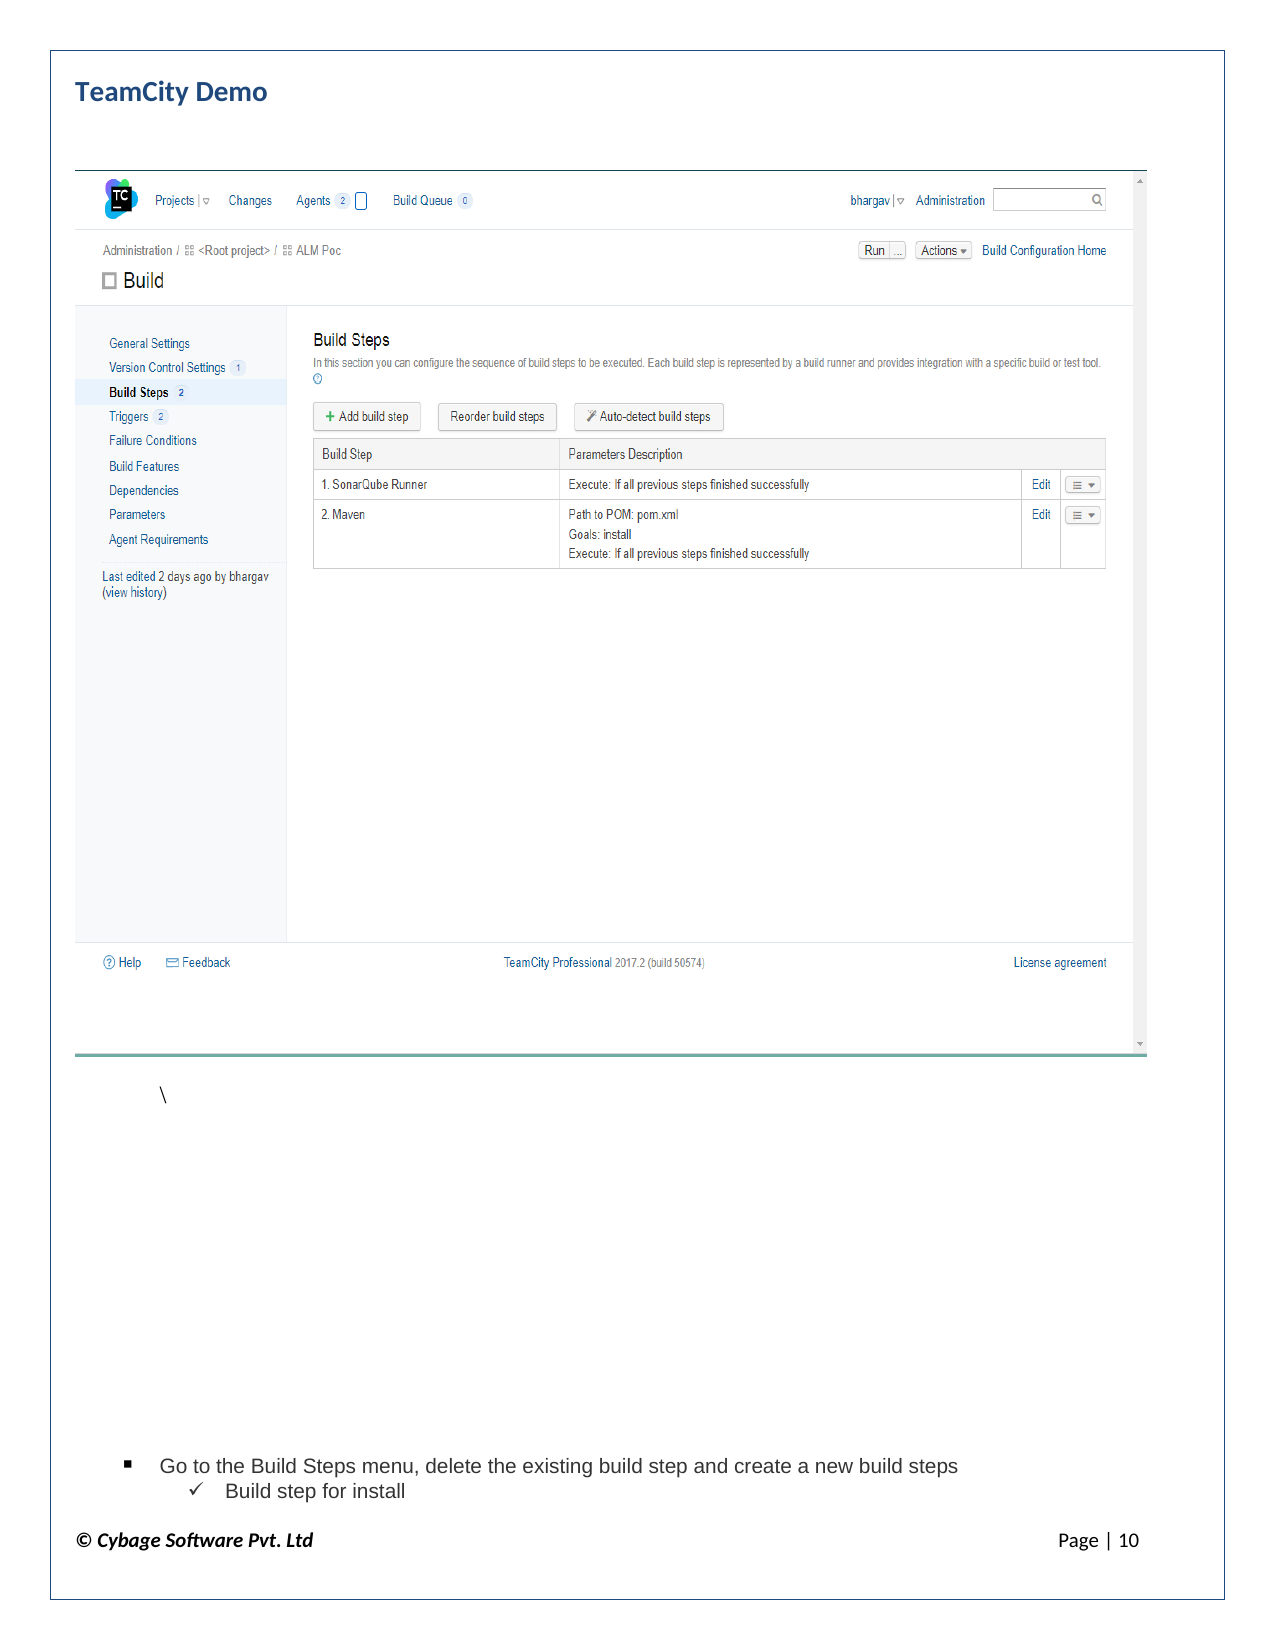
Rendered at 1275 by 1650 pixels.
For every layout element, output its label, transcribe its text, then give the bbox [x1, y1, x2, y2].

picture [75, 170, 1147, 1057]
list Build step for install [187, 1479, 1200, 1503]
list Go to the Build Steps menu, delete the existing build step and create a new build steps [122, 1454, 1200, 1479]
list \ [159, 1081, 1200, 1109]
